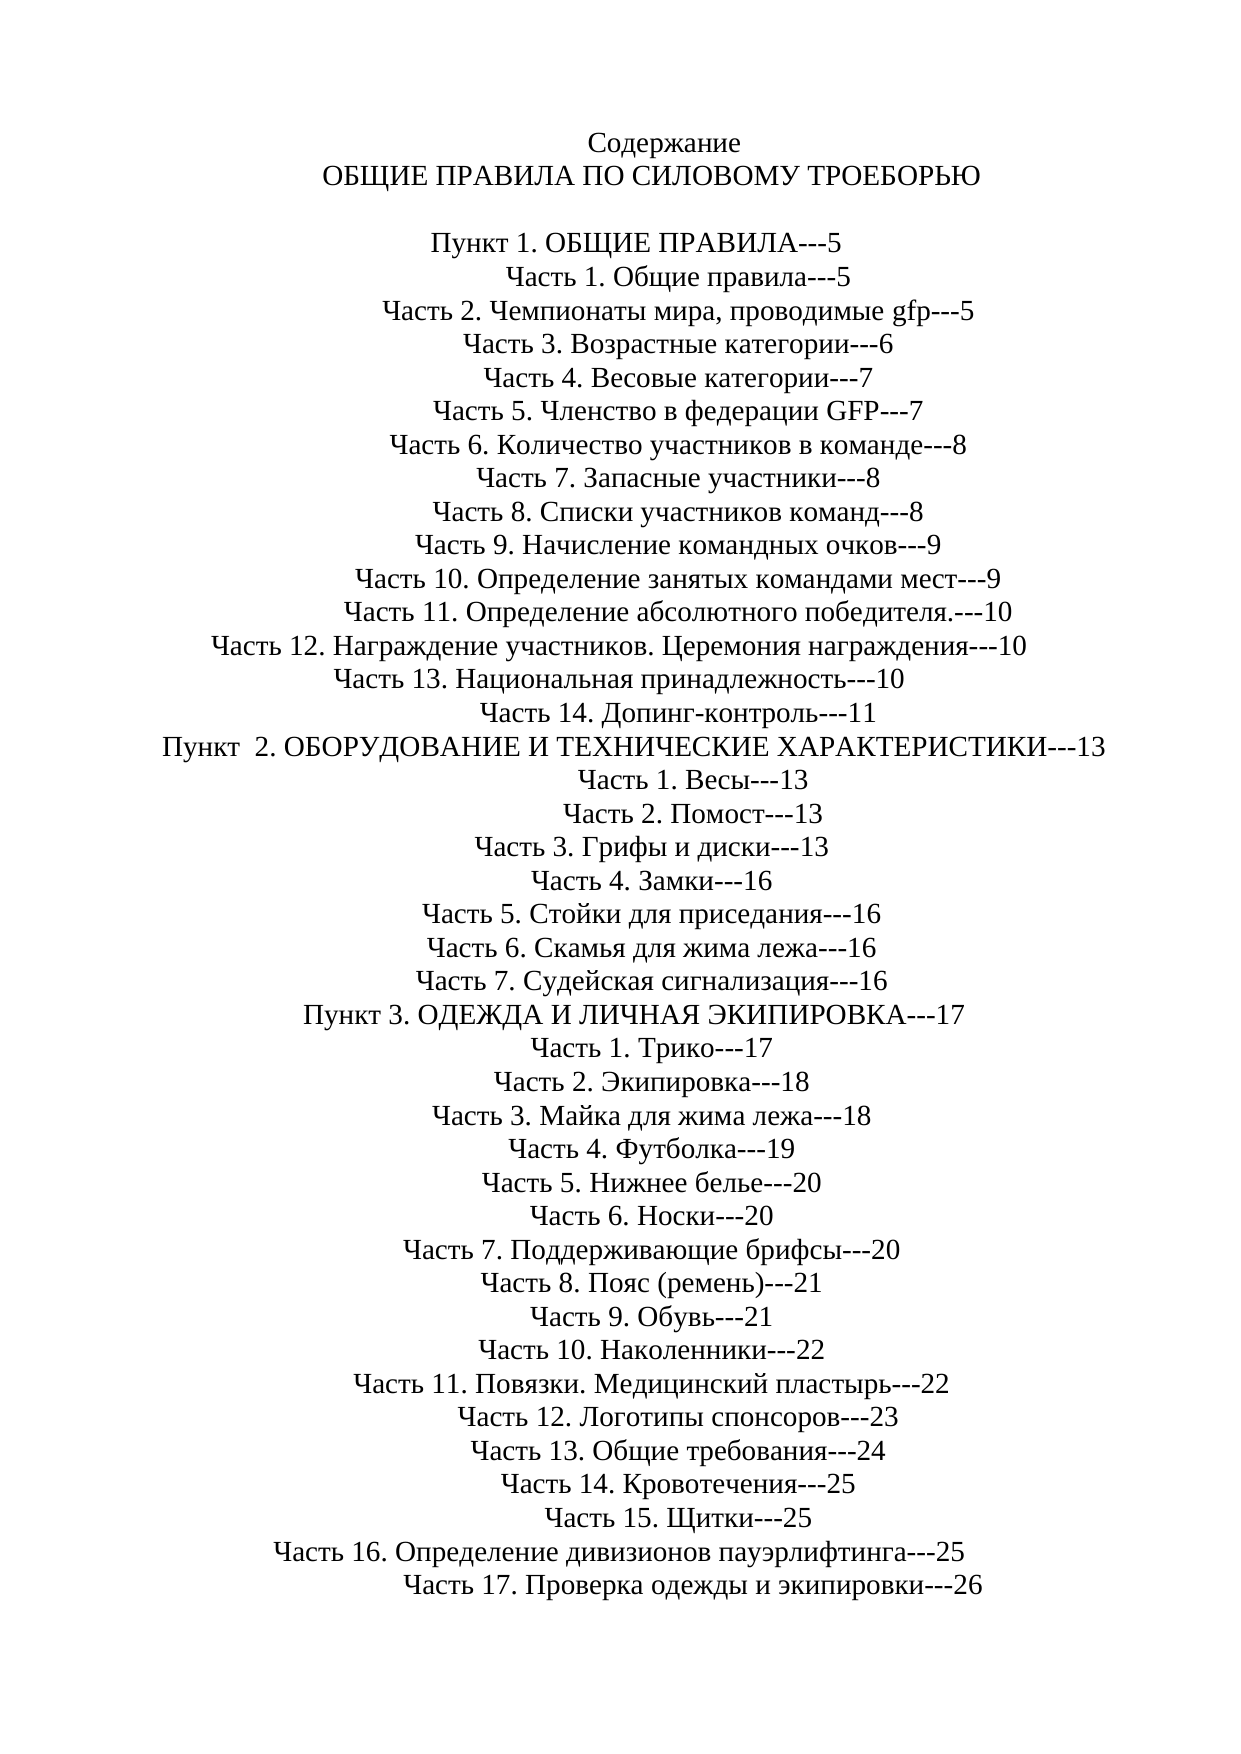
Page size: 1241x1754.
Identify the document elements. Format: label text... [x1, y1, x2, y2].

text Содержание [75, 125, 1188, 158]
text ОБЩИЕ ПРАВИЛА ПО СИЛОВОМУ ТРОЕБОРЬЮ [75, 158, 1163, 192]
text Часть 6. Скамья для жима лежа---16 [75, 930, 1163, 963]
text Часть 13. Национальная принадлежность---10 [75, 662, 1163, 695]
text Часть 2. Экипировка---18 [75, 1064, 1163, 1098]
text Часть 12. Логотипы спонсоров---23 [75, 1399, 1163, 1433]
text Пункт 1. Общие правила---5 [75, 226, 1167, 259]
text Часть 2. Чемпионаты мира, проводимые gfp---5 [75, 293, 1163, 326]
text Часть 1. Трико---17 [75, 1031, 1163, 1064]
text Часть 9. Обувь---21 [75, 1299, 1163, 1332]
text Часть 12. Награждение участников. Церемония награждения---10 [75, 628, 1163, 662]
text Часть 6. Носки---20 [75, 1198, 1163, 1232]
text Часть 17. Проверка одежды и экипировки---26 [75, 1567, 1163, 1601]
text Часть 15. Щитки---25 [75, 1500, 1163, 1534]
text Часть 3. Майка для жима лежа---18 [75, 1098, 1163, 1131]
text Часть 2. Помост---13 [75, 796, 1163, 829]
text Часть 7. Поддерживающие брифсы---20 [75, 1232, 1163, 1265]
text Часть 14. Допинг-контроль---11 [75, 695, 1163, 729]
text Часть 7. Запасные участники---8 [75, 460, 1163, 494]
text Часть 11. Повязки. Медицинский пластырь---22 [75, 1366, 1163, 1399]
text Часть 5. Нижнее белье---20 [75, 1165, 1163, 1198]
text Часть 4. Футболка---19 [75, 1131, 1163, 1165]
text Часть 8. Пояс (ремень)---21 [75, 1265, 1163, 1299]
text Часть 1. Общие правила---5 [75, 259, 1163, 293]
text Часть 11. Определение абсолютного победителя.---10 [193, 594, 1163, 628]
text Пункт 3. Одежда и личная экипировка---17 [75, 997, 1163, 1031]
text Часть 3. Грифы и диски---13 [75, 829, 1163, 863]
text Часть 14. Кровотечения---25 [75, 1467, 1163, 1500]
text Часть 3. Возрастные категории---6 [75, 326, 1163, 360]
text Часть 6. Количество участников в команде---8 [75, 427, 1163, 460]
text Пункт 2. ОБОРУДОВАНИЕ И ТЕХНИЧЕСКИЕ ХАРАКТЕРИСТИКИ---13 [75, 729, 1163, 762]
text Часть 10. Наколенники---22 [75, 1332, 1163, 1366]
text Часть 10. Определение занятых командами мест---9 [75, 561, 1163, 594]
text Часть 5. Членство в федерации GFP---7 [75, 393, 1163, 427]
text Часть 5. Стойки для приседания---16 [75, 896, 1163, 930]
text Часть 8. Списки участников команд---8 [75, 494, 1163, 527]
text Часть 1. Весы---13 [75, 762, 1163, 796]
text Часть 9. Начисление командных очков---9 [75, 527, 1163, 561]
text Часть 4. Весовые категории---7 [75, 360, 1163, 393]
text Часть 7. Судейская сигнализация---16 [75, 963, 1163, 997]
text Часть 16. Определение дивизионов пауэрлифтинга---25 [75, 1534, 1163, 1567]
text Часть 13. Общие требования---24 [75, 1433, 1163, 1467]
text Часть 4. Замки---16 [75, 863, 1163, 896]
